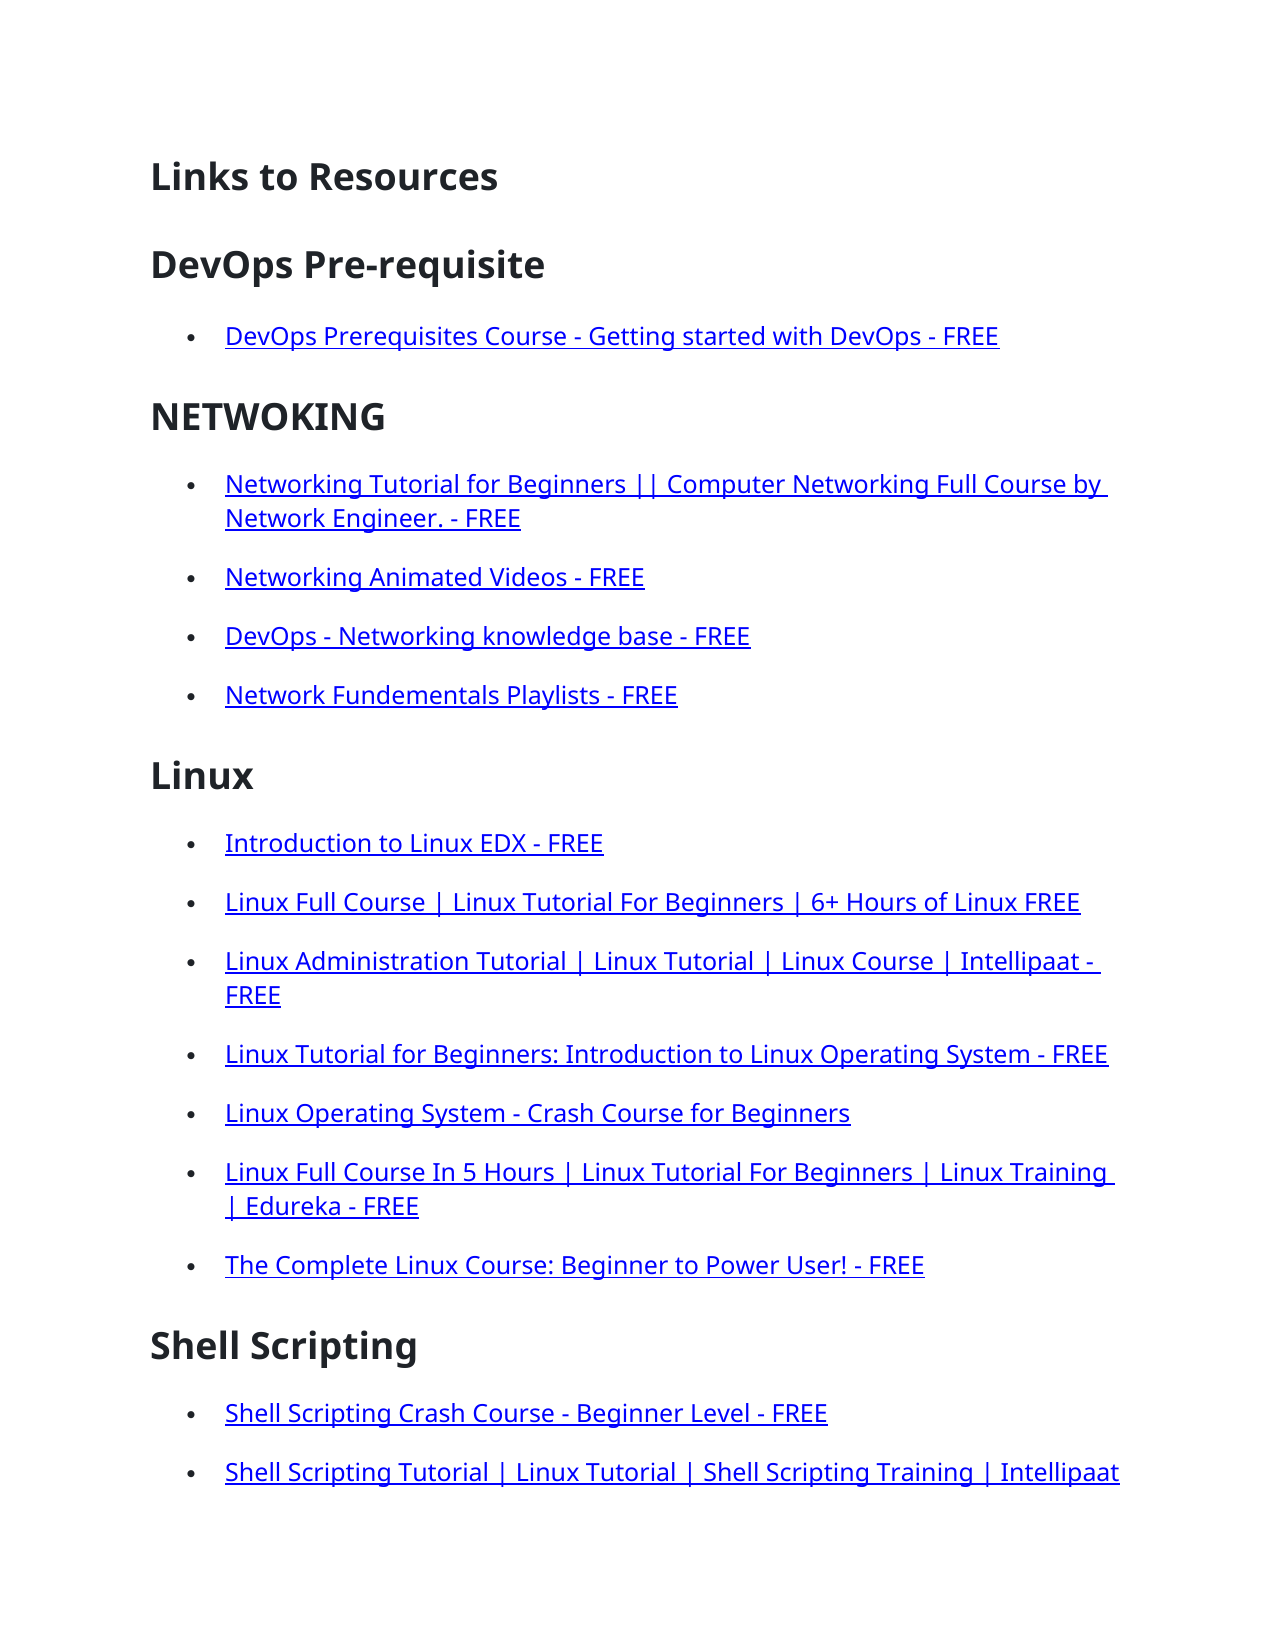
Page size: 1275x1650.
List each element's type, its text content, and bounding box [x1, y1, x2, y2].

text Shell Scripting [150, 1319, 1125, 1370]
list Linux Tutorial for Beginners: Introduction to Linux Operating System - FREE [187, 1036, 1125, 1071]
list DevOps Prerequisites Course - Getting started with DevOps - FREE [187, 319, 1125, 353]
text NETWOKING [150, 390, 1125, 441]
text DevOps Pre-requisite [150, 238, 1125, 289]
list Networking Tutorial for Beginners || Computer Networking Full Course by Network Engineer. - FREE [187, 466, 1125, 534]
text Linux [150, 749, 1125, 800]
list Network Fundementals Playlists - FREE [187, 678, 1125, 712]
list Introduction to Linux EDX - FREE [187, 825, 1125, 859]
list The Complete Linux Course: Beginner to Power User! - FREE [187, 1248, 1125, 1282]
list Linux Full Course In 5 Hours | Linux Tutorial For Beginners | Linux Training | Edureka - FREE [187, 1154, 1125, 1223]
list Networking Animated Videos - FREE [187, 559, 1125, 593]
text Links to Resources [150, 150, 1125, 201]
list Linux Full Course | Linux Tutorial For Beginners | 6+ Hours of Linux FREE [187, 884, 1125, 918]
list Linux Administration Tutorial | Linux Tutorial | Linux Course | Intellipaat - FREE [187, 943, 1125, 1011]
list Shell Scripting Crash Course - Beginner Level - FREE [187, 1395, 1125, 1429]
list DevOps - Networking knowledge base - FREE [187, 618, 1125, 653]
list Linux Operating System - Crash Course for Beginners [187, 1096, 1125, 1129]
list Shell Scripting Tutorial | Linux Tutorial | Shell Scripting Training | Intellipaat [187, 1454, 1125, 1488]
